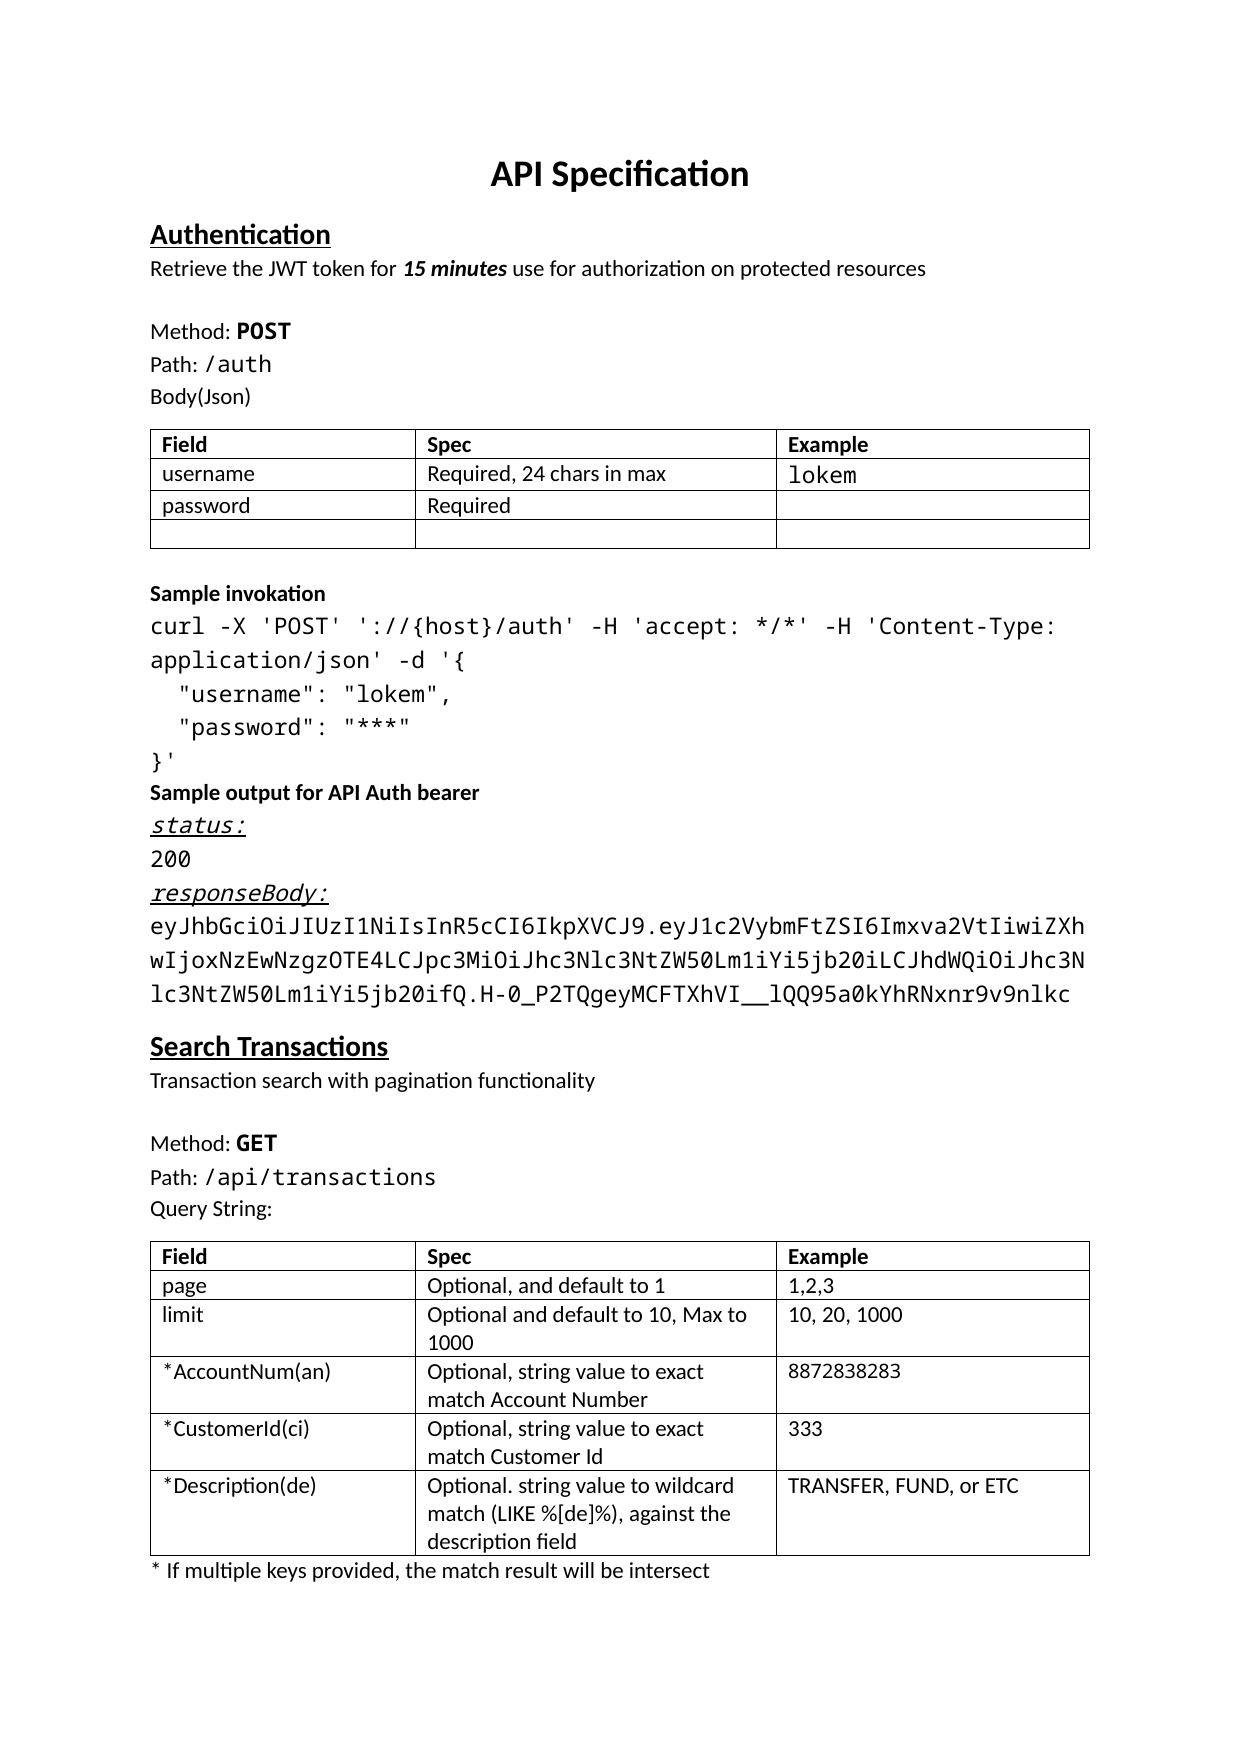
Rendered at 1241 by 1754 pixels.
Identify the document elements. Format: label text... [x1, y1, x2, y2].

table_cell 1,2,3 [777, 1271, 1089, 1299]
table_cell [777, 520, 1089, 548]
table_cell page [151, 1271, 415, 1299]
table_cell *Description(de) [151, 1471, 415, 1555]
table_cell Optional. string value to wildcard match (LIKE %[de]%), against the description field [416, 1471, 776, 1555]
table_cell lokem [777, 459, 1089, 490]
table_cell Optional, and default to 1 [416, 1271, 776, 1299]
table_header Spec [416, 1242, 776, 1270]
table_cell [777, 491, 1089, 519]
table_header Example [777, 1242, 1089, 1270]
table_header Example [777, 430, 1089, 458]
text API Specification [150, 150, 1090, 196]
table_cell [151, 520, 415, 548]
table_cell Optional and default to 10, Max to 1000 [416, 1300, 776, 1356]
table_cell password [151, 491, 415, 519]
table_cell Optional, string value to exact match Account Number [416, 1357, 776, 1413]
table_header Spec [416, 430, 776, 458]
text Sample invokation curl -X 'POST' '://{host}/auth' -H 'accept: */*' -H 'Content-Type: application/json' -d '{ "username": "lokem", "password": "***" }' Sample output for API Auth bearer status: 200 responseBody: eyJhbGciOiJIUzI1NiIsInR5cCI6IkpXVCJ9.eyJ1c2VybmFtZSI6Imxva2VtIiwiZXhwIjoxNzEwNzgzOTE4LCJpc3MiOiJhc3Nlc3NtZW50Lm1iYi5jb20iLCJhdWQiOiJhc3Nlc3NtZW50Lm1iYi5jb20ifQ.H-0_P2TQgeyMCFTXhVI__lQQ95a0kYhRNxnr9v9nlkc [150, 549, 1090, 1009]
table_cell *AccountNum(an) [151, 1357, 415, 1413]
table_cell username [151, 459, 415, 490]
table_cell Optional, string value to exact match Customer Id [416, 1414, 776, 1470]
table_cell 333 [777, 1414, 1089, 1470]
table_header Field [151, 1242, 415, 1270]
table_cell 10, 20, 1000 [777, 1300, 1089, 1356]
table_cell Required [416, 491, 776, 519]
table_cell TRANSFER, FUND, or ETC [777, 1471, 1089, 1555]
table_cell limit [151, 1300, 415, 1356]
table_cell *CustomerId(ci) [151, 1414, 415, 1470]
text Authentication Retrieve the JWT token for 15 minutes use for authorization on protected resources Method: POST Path: /auth Body(Json) [150, 216, 1090, 410]
text * If multiple keys provided, the match result will be intersect [150, 1556, 1090, 1584]
table_header Field [151, 430, 415, 458]
table_cell [416, 520, 776, 548]
table_cell Required, 24 chars in max [416, 459, 776, 490]
text Search Transactions Transaction search with pagination functionality Method: GET Path: /api/transactions Query String: [150, 1028, 1090, 1222]
table_cell 8872838283 [777, 1357, 1089, 1413]
